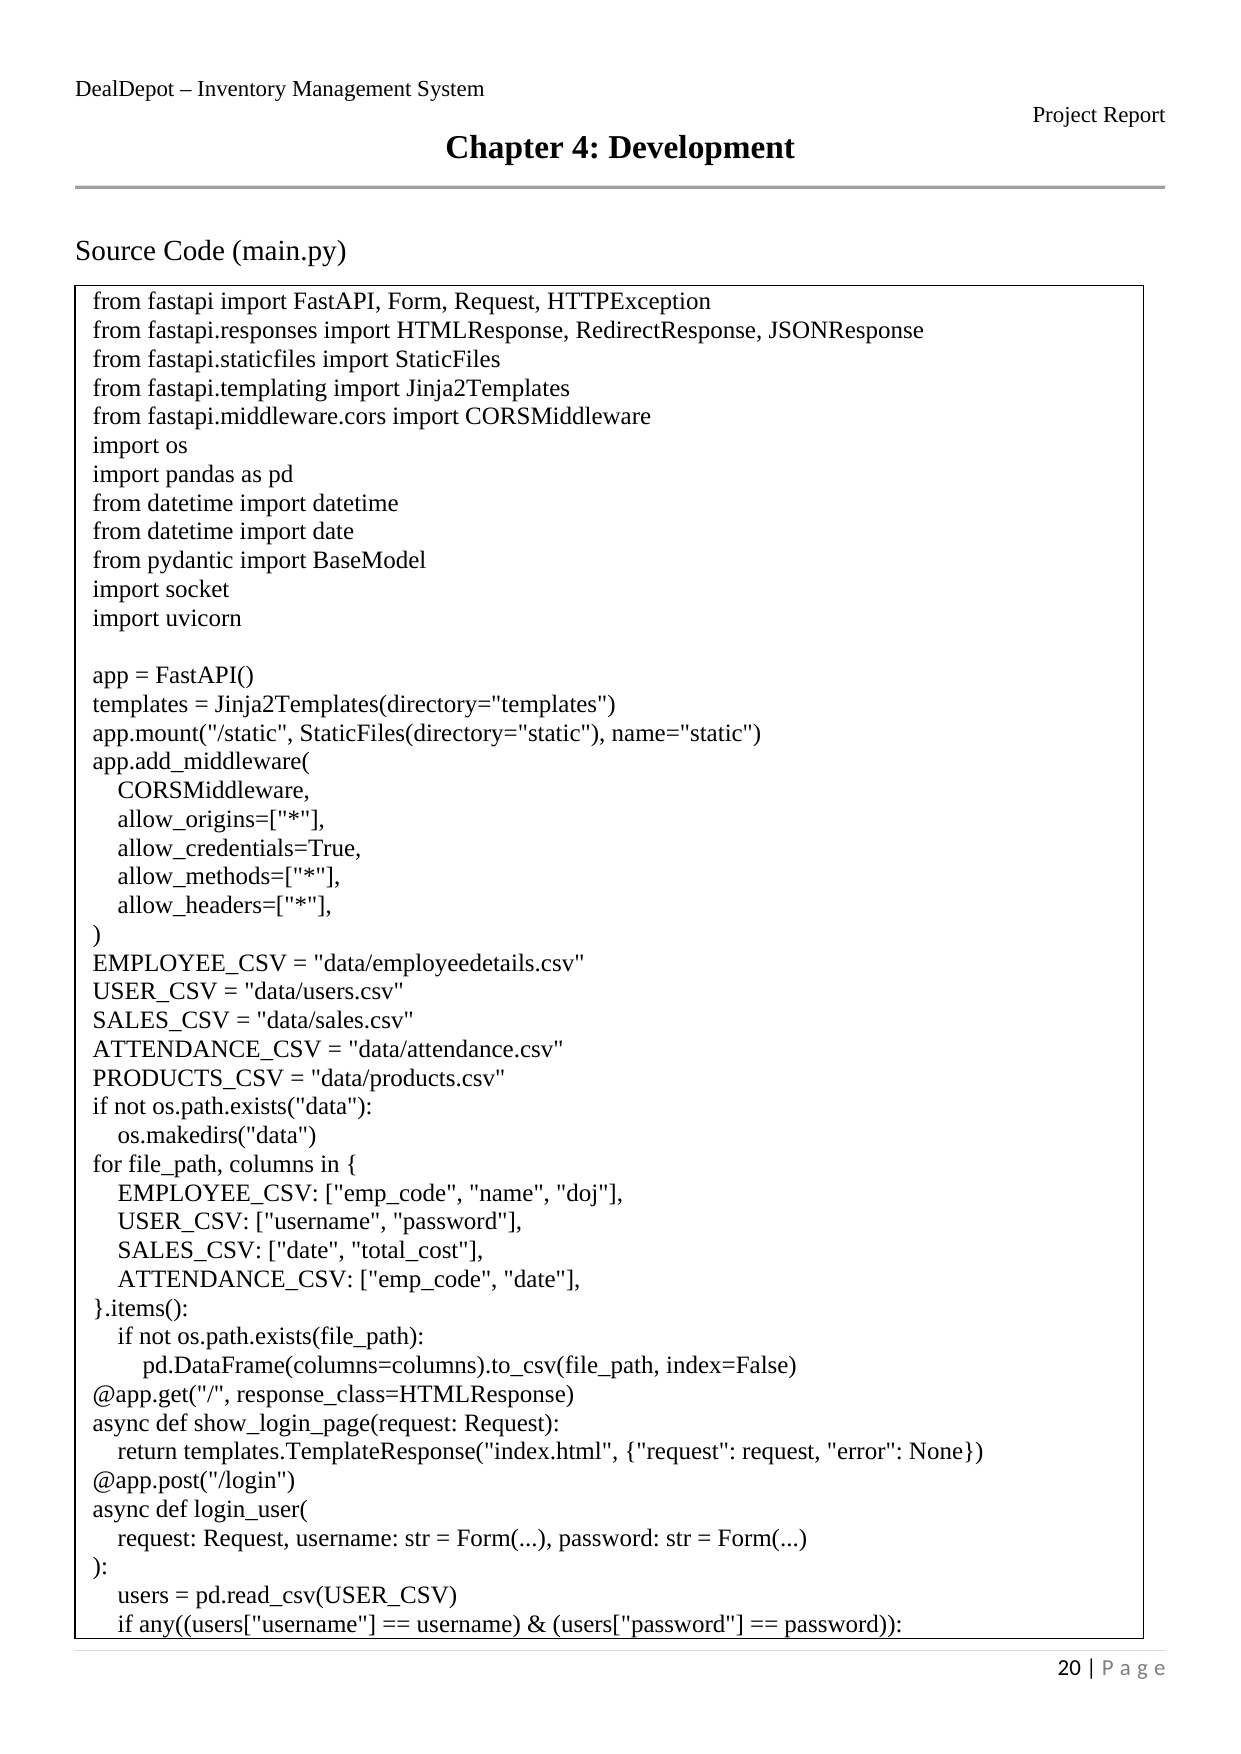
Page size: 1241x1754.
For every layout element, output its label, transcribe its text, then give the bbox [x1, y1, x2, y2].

list Source Code (main.py) [75, 233, 1165, 266]
text Chapter 4: Development [75, 128, 1165, 166]
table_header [76, 286, 1143, 1638]
